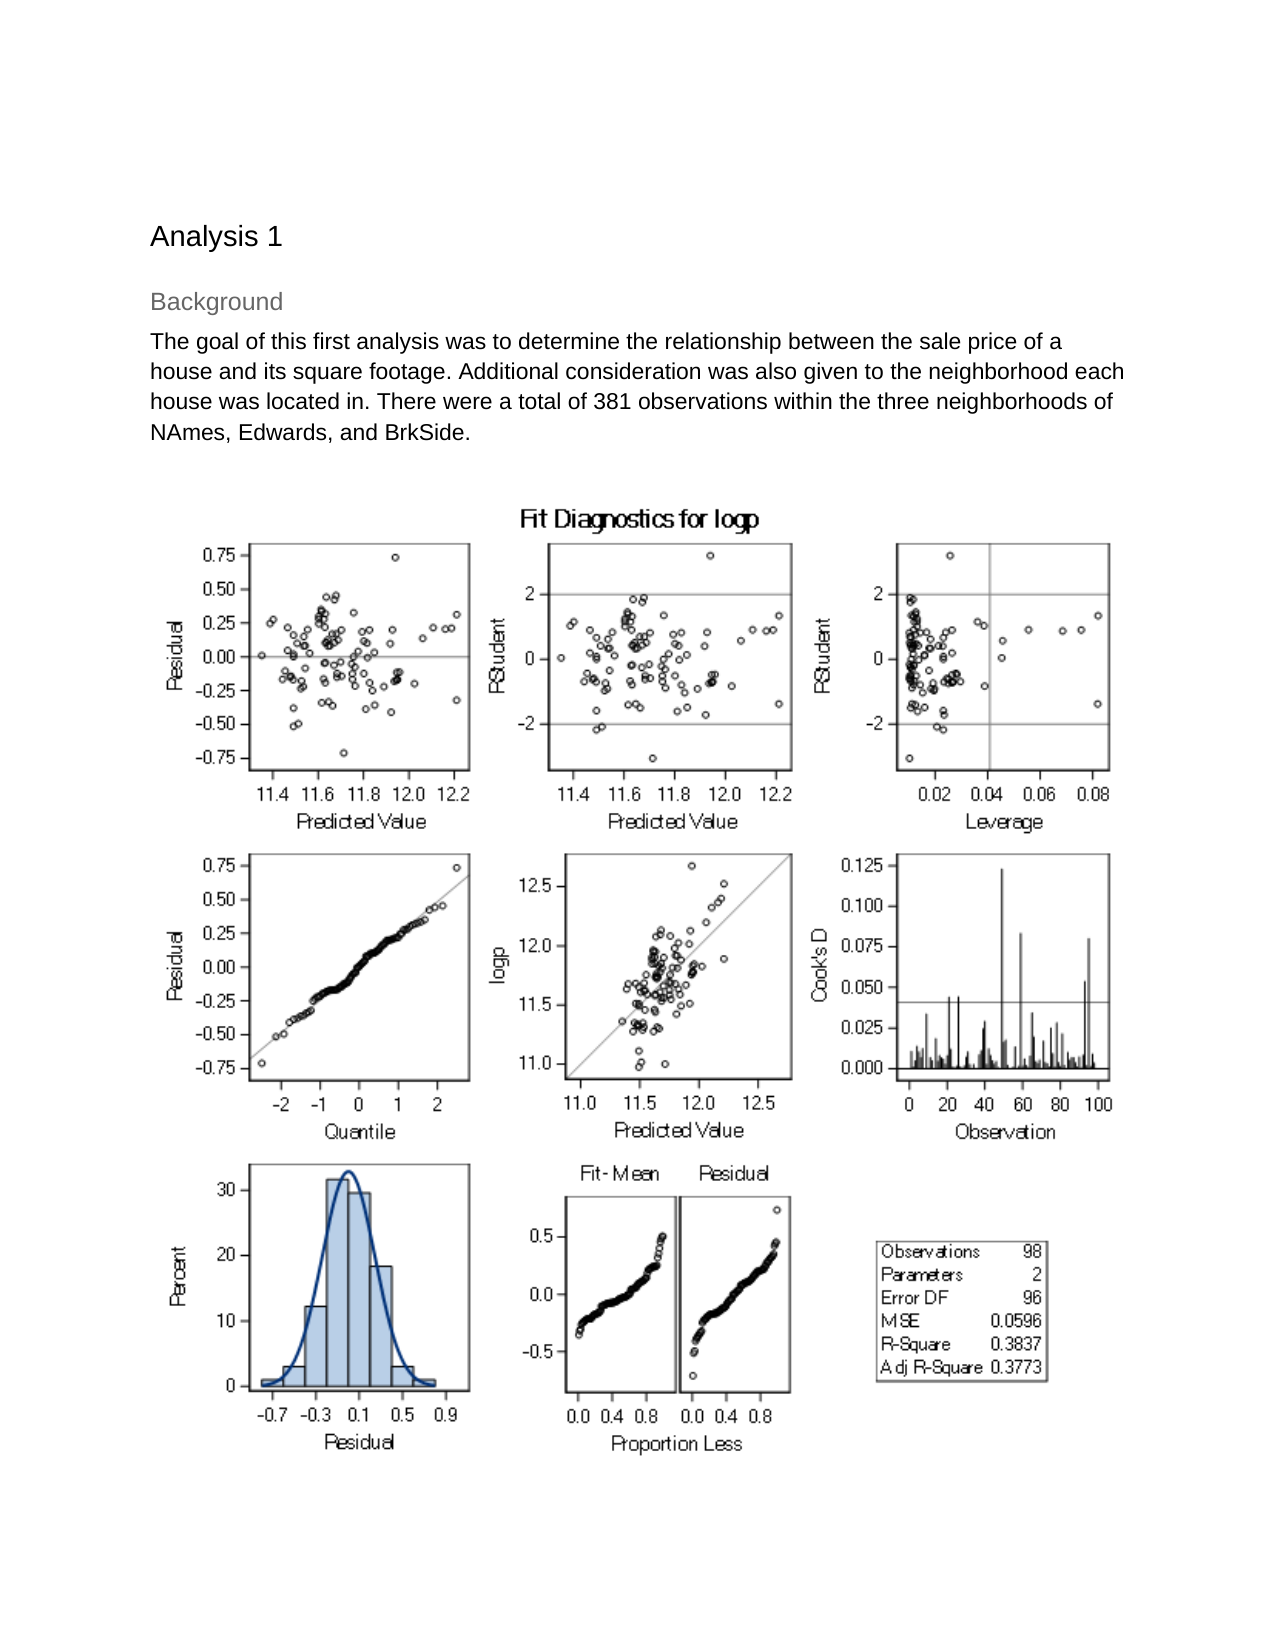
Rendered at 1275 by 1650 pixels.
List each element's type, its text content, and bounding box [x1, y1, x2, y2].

text Analysis 1 [150, 219, 1125, 252]
text The goal of this first analysis was to determine the relationship between the sale price of a house and its square footage. Additional consideration was also given to the neighborhood each house was located in. There were a total of 381 observations within the three neighborhoods of NAmes, Edwards, and BrkSide. [150, 328, 1125, 445]
subtitle Background [150, 286, 1125, 315]
picture [150, 495, 1125, 1468]
